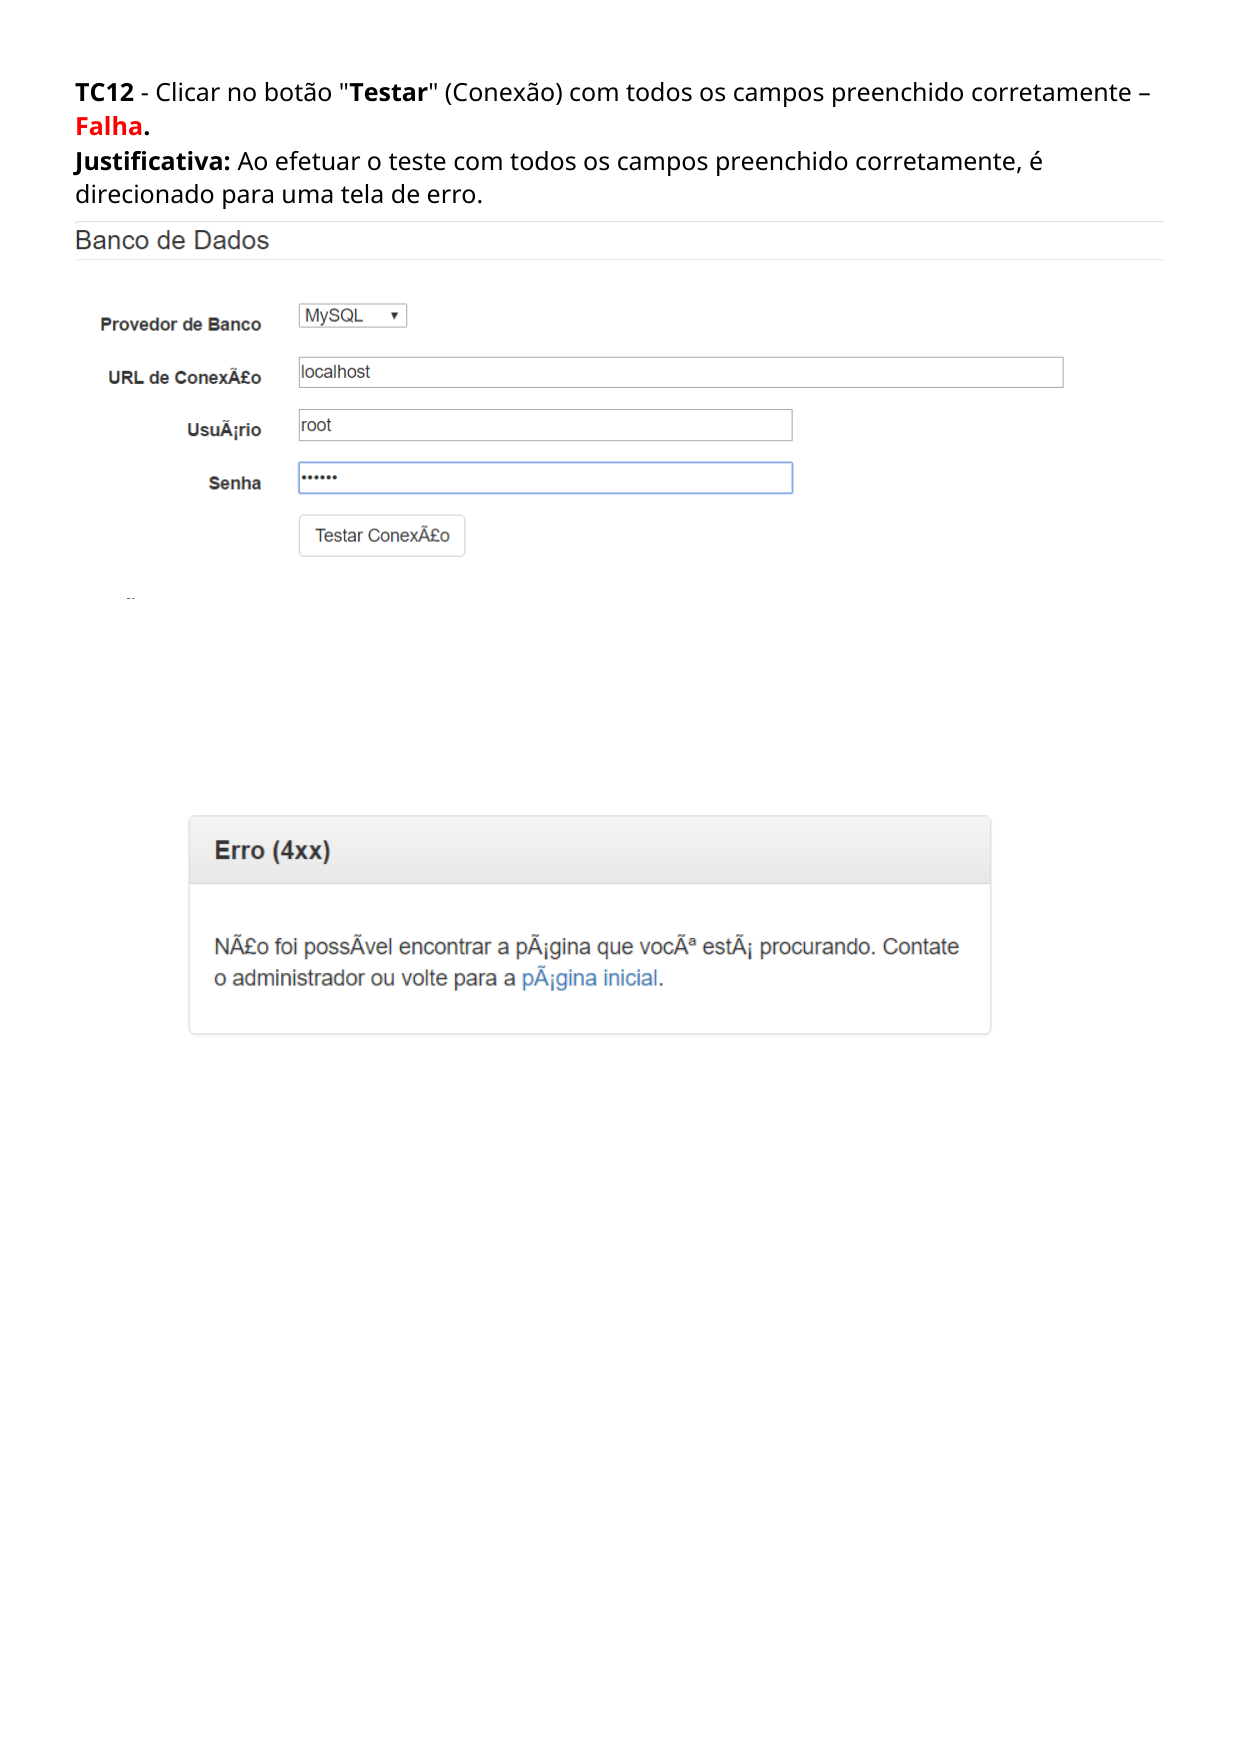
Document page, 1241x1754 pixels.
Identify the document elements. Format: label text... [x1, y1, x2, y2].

picture [75, 211, 1164, 599]
picture [75, 690, 1099, 1081]
